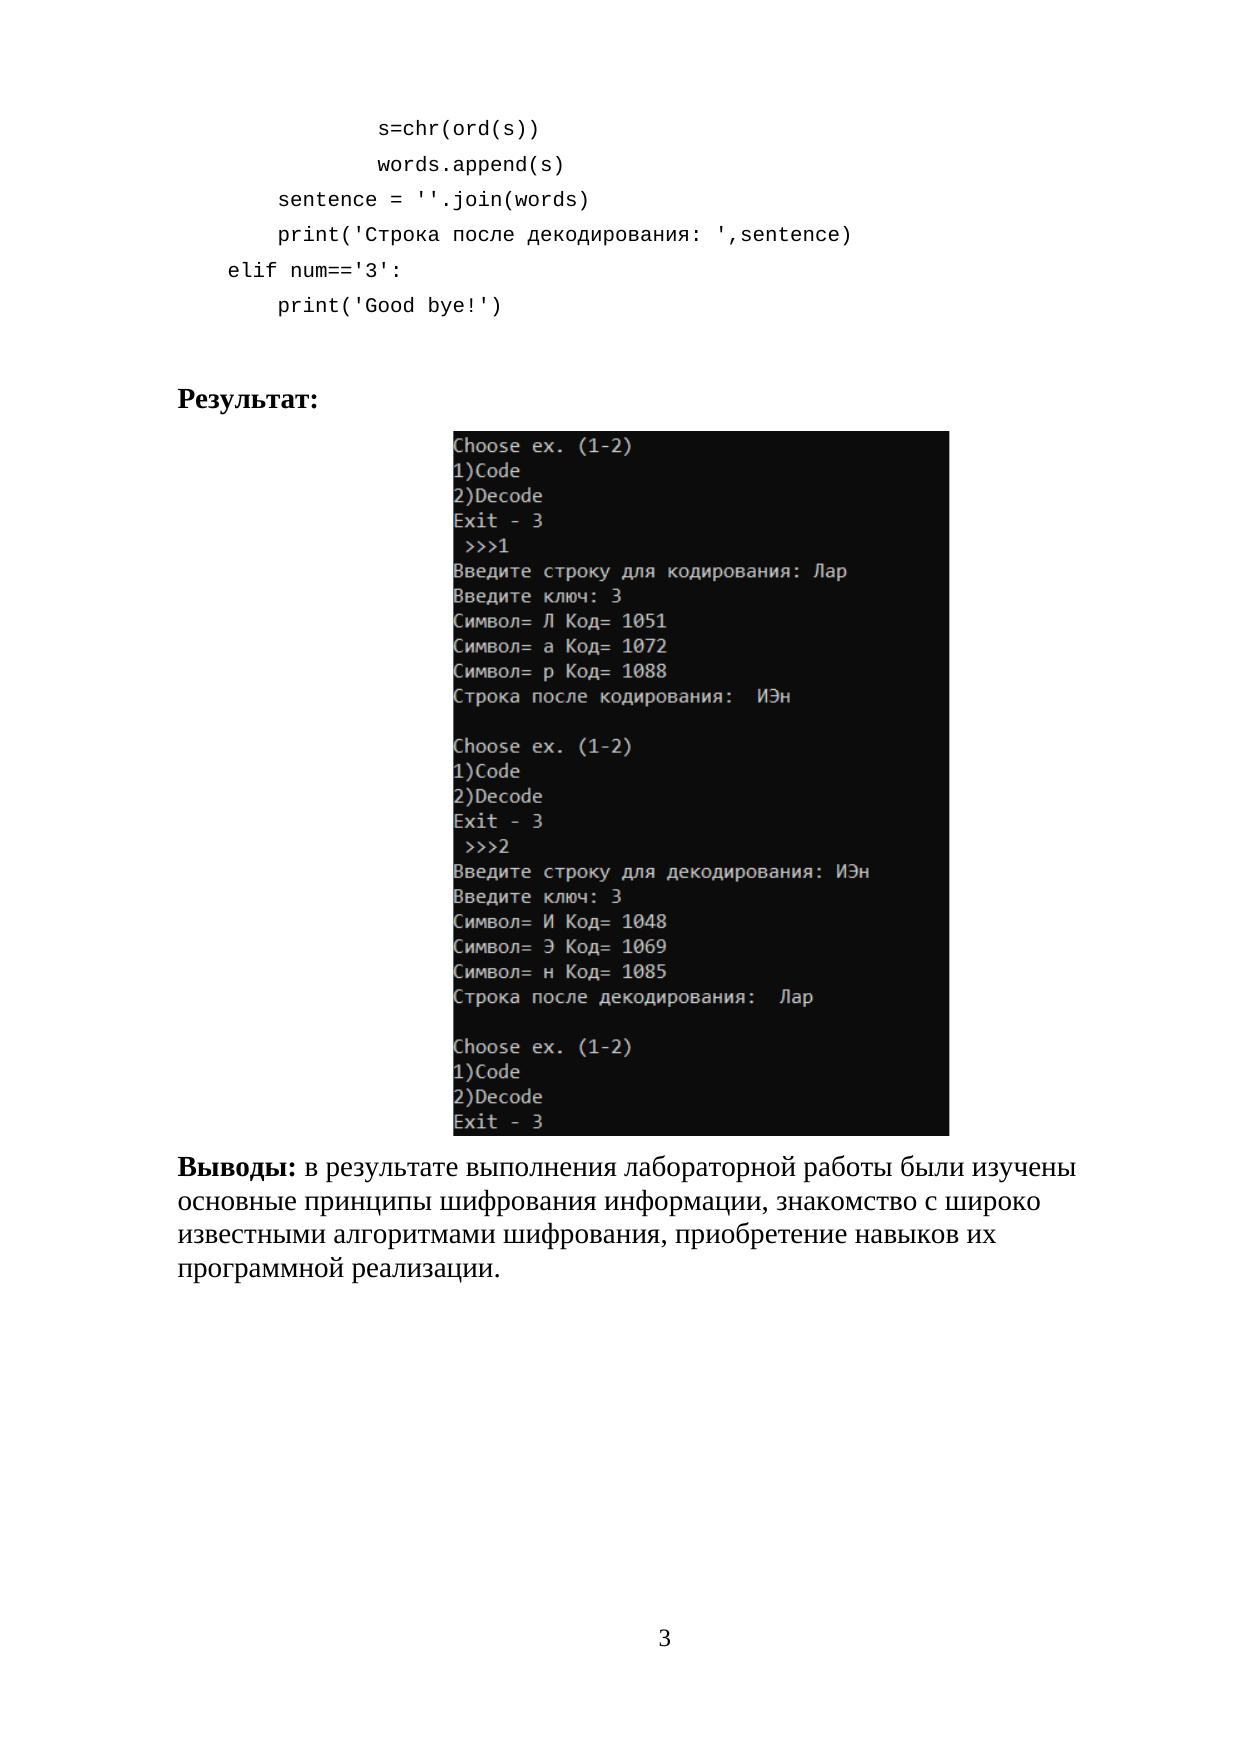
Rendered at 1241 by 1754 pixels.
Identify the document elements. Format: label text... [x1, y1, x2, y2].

text Результат: [177, 381, 1152, 414]
text Выводы: в результате выполнения лабораторной работы были изучены основные принципы шифрования информации, знакомство с широко известными алгоритмами шифрования, приобретение навыков их программной реализации. [177, 1149, 1152, 1284]
text sentence = ''.join(words) [177, 189, 1152, 213]
picture [453, 431, 950, 1136]
text print('Good bye!') [177, 295, 1152, 319]
text s=chr(ord(s)) [177, 118, 1152, 142]
text elif num=='3': [177, 260, 1152, 283]
text print('Строка после декодирования: ',sentence) [177, 224, 1152, 248]
text words.append(s) [177, 153, 1152, 177]
